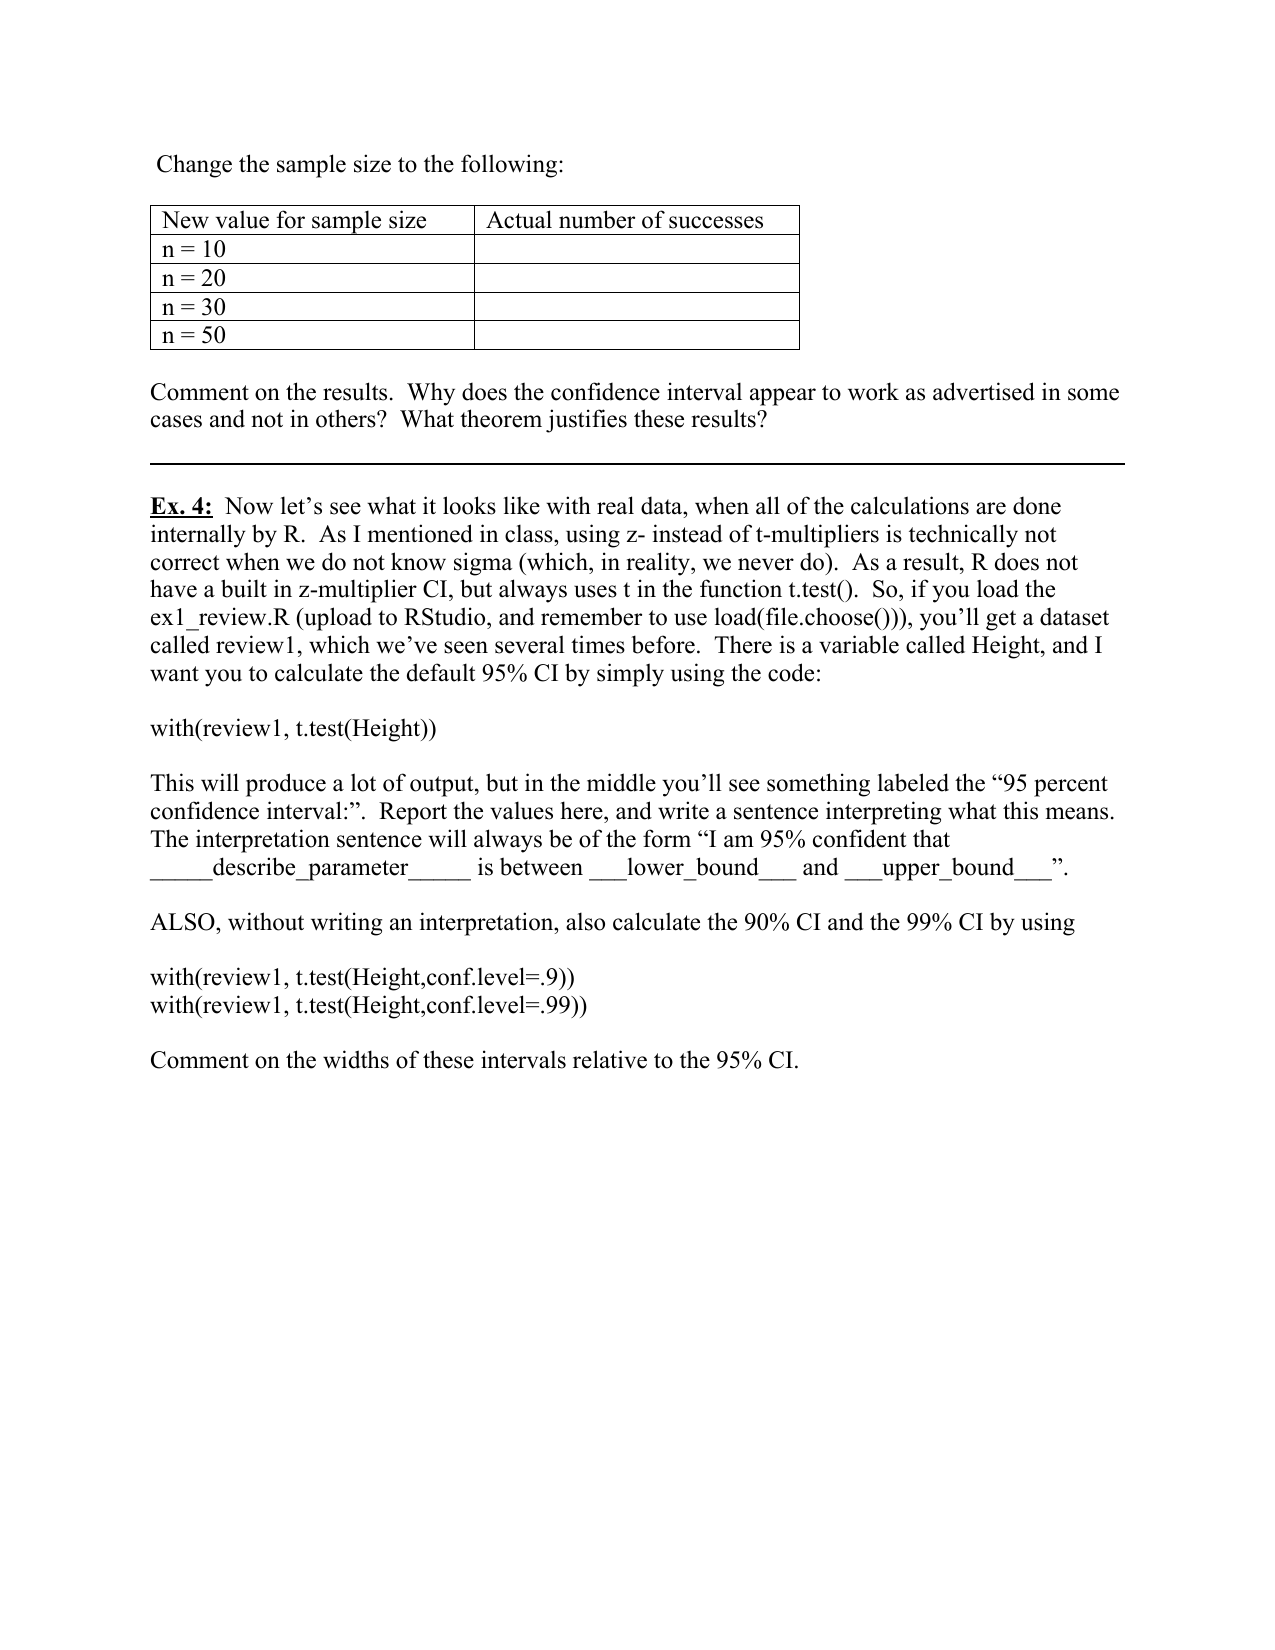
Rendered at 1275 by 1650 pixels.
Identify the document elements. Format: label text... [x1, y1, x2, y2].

text with(review1, t.test(Height,conf.level=.9)) [150, 963, 1125, 991]
table_cell [475, 321, 799, 349]
text Ex. 4: Now let’s see what it looks like with real data, when all of the calculations are done internally by R. As I mentioned in class, using z- instead of t-multipliers is technically not correct when we do not know sigma (which, in reality, we never do). As a result, R does not have a built in z-multiplier CI, but always uses t in the function t.test(). So, if you load the ex1_review.R (upload to RStudio, and remember to use load(file.choose())), you’ll get a dataset called review1, which we’ve seen several times before. There is a variable called Height, and I want you to calculate the default 95% CI by simply using the code: [150, 492, 1125, 686]
table_header Actual number of successes [475, 206, 799, 234]
text with(review1, t.test(Height,conf.level=.99)) [150, 991, 1125, 1019]
text Change the sample size to the following: [150, 150, 1125, 178]
text Comment on the results. Why does the confidence interval appear to work as advertised in some cases and not in others? What theorem justifies these results? [150, 378, 1125, 433]
text ALSO, without writing an interpretation, also calculate the 90% CI and the 99% CI by using [150, 908, 1125, 936]
table_cell n = 20 [151, 264, 474, 292]
table_cell n = 30 [151, 293, 474, 320]
table_cell n = 10 [151, 235, 474, 263]
table_cell [475, 235, 799, 263]
table_header New value for sample size [151, 206, 474, 234]
table_cell n = 50 [151, 321, 474, 349]
table_cell [475, 293, 799, 320]
table_cell [475, 264, 799, 292]
text with(review1, t.test(Height)) [150, 714, 1125, 742]
text Comment on the widths of these intervals relative to the 95% CI. [150, 1047, 1125, 1074]
text This will produce a lot of output, but in the middle you’ll see something labeled the “95 percent confidence interval:”. Report the values here, and write a sentence interpreting what this means. The interpretation sentence will always be of the form “I am 95% confident that _____describe_parameter_____ is between ___lower_bound___ and ___upper_bound___”. [150, 769, 1125, 880]
